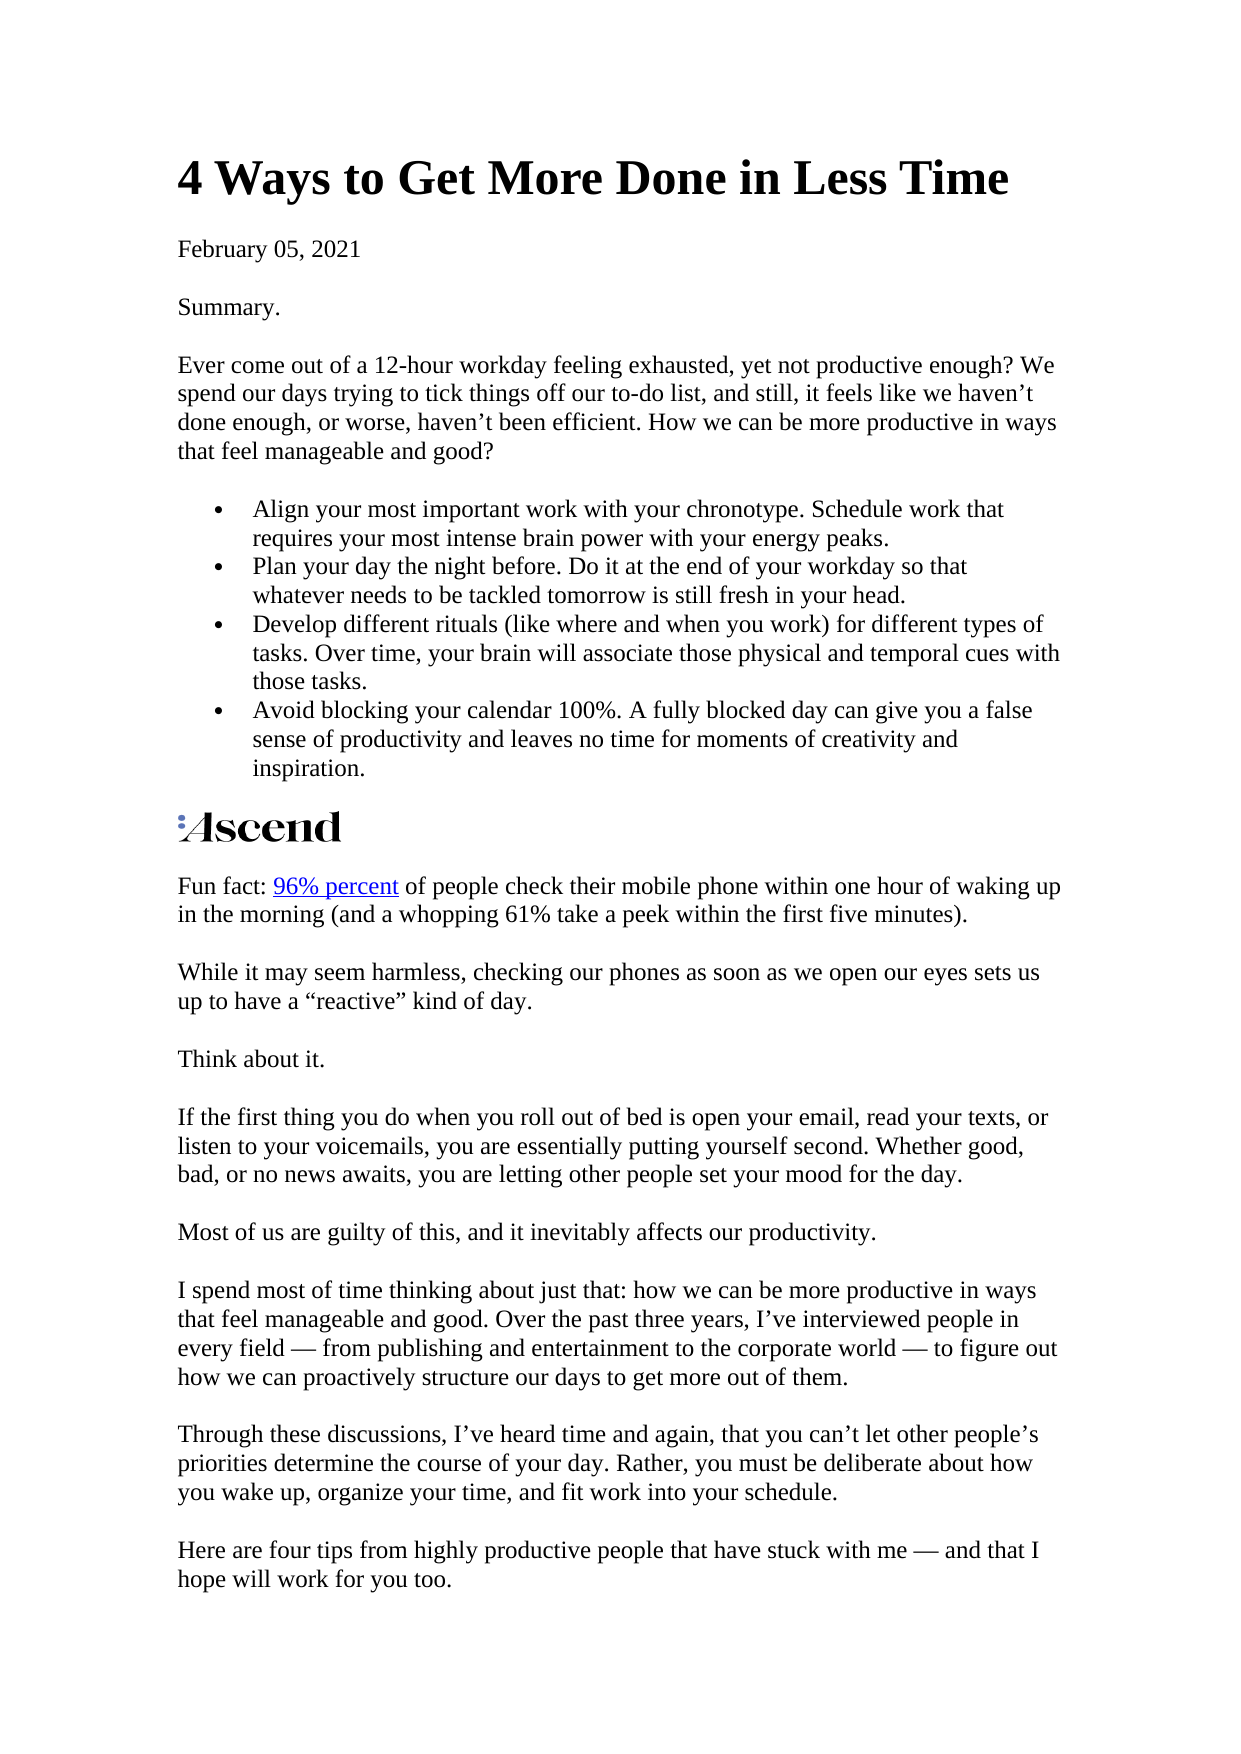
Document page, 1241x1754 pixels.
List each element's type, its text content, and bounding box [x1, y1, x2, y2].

text Think about it. [177, 1044, 1063, 1073]
text Here are four tips from highly productive people that have stuck with me — and that I hope will work for you too. [177, 1535, 1063, 1592]
list Align your most important work with your chronotype. Schedule work that requires your most intense brain power with your energy peaks. [215, 494, 1063, 551]
text Most of us are guilty of this, and it inevitably affects our productivity. [177, 1217, 1063, 1246]
list Avoid blocking your calendar 100%. A fully blocked day can give you a false sense of productivity and leaves no time for moments of creativity and inspiration. [215, 695, 1063, 781]
text While it may seem harmless, checking our phones as soon as we open our eyes sets us up to have a “reactive” kind of day. [177, 957, 1063, 1015]
picture [177, 810, 342, 842]
text Summary. [177, 292, 1063, 321]
text I spend most of time thinking about just that: how we can be more productive in ways that feel manageable and good. Over the past three years, I’ve interviewed people in every field — from publishing and entertainment to the corporate world — to figure out how we can proactively structure our days to get more out of them. [177, 1275, 1063, 1390]
text February 05, 2021 [177, 234, 1063, 263]
text Ever come out of a 12-hour workday feeling exhausted, yet not productive enough? We spend our days trying to tick things off our to-do list, and still, it feels like we haven’t done enough, or worse, haven’t been efficient. How we can be more productive in ways that feel manageable and good? [177, 350, 1063, 465]
text Through these discussions, I’ve heard time and again, that you can’t let other people’s priorities determine the course of your day. Rather, you must be deliberate about how you wake up, organize your time, and fit work into your schedule. [177, 1419, 1063, 1506]
text Fun fact: 96% percent of people check their mobile phone within one hour of waking up in the morning (and a whopping 61% take a peek within the first five minutes). [177, 871, 1063, 928]
text If the first thing you do when you roll out of bed is open your email, read your texts, or listen to your voicemails, you are essentially putting yourself second. Whether good, bad, or no news awaits, you are letting other people set your mood for the day. [177, 1102, 1063, 1188]
text 4 Ways to Get More Done in Less Time [177, 148, 1063, 205]
list Develop different rituals (like where and when you work) for different types of tasks. Over time, your brain will associate those physical and temporal cues with those tasks. [215, 609, 1063, 695]
list Plan your day the night before. Do it at the end of your workday so that whatever needs to be tackled tomorrow is still fresh in your head. [215, 551, 1063, 609]
